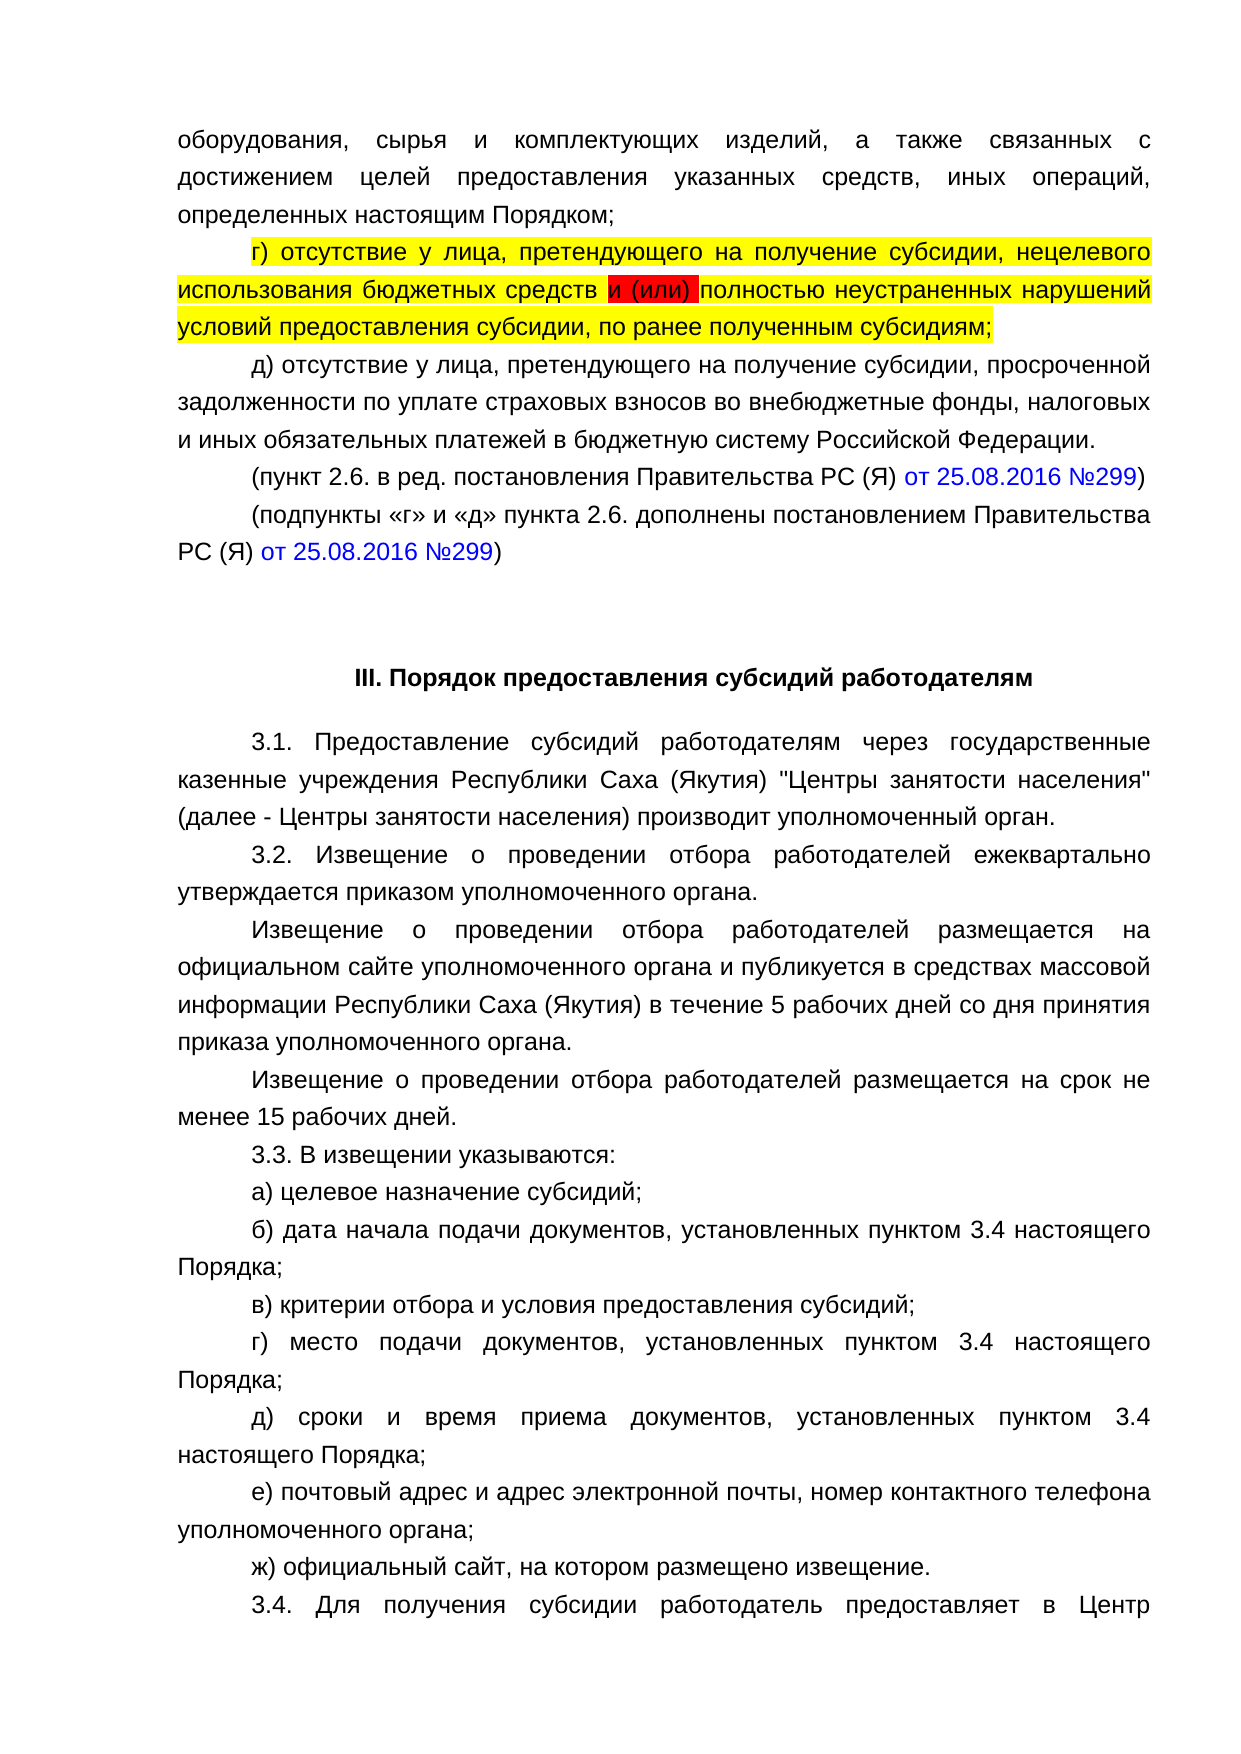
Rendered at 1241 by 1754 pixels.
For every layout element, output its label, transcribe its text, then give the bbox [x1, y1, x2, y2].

text е) почтовый адрес и адрес электронной почты, номер контактного телефона уполномоченного органа; [177, 1471, 1152, 1546]
text д) сроки и время приема документов, установленных пунктом 3.4 настоящего Порядка; [177, 1396, 1152, 1471]
text III. Порядок предоставления субсидий работодателям [177, 663, 1152, 692]
text в) критерии отбора и условия предоставления субсидий; [177, 1283, 1152, 1321]
text г) отсутствие у лица, претендующего на получение субсидии, нецелевого использования бюджетных средств и (или) полностью неустраненных нарушений условий предоставления субсидии, по ранее полученным субсидиям; [177, 231, 1152, 343]
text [177, 118, 1152, 231]
text 3.1. Предоставление субсидий работодателям через государственные казенные учреждения Республики Саха (Якутия) "Центры занятости населения" (далее - Центры занятости населения) производит уполномоченный орган. [177, 721, 1152, 833]
text д) отсутствие у лица, претендующего на получение субсидии, просроченной задолженности по уплате страховых взносов во внебюджетные фонды, налоговых и иных обязательных платежей в бюджетную систему Российской Федерации. [177, 343, 1152, 456]
text (подпункты «г» и «д» пункта 2.6. дополнены постановлением Правительства РС (Я) от 25.08.2016 №299) [177, 493, 1152, 568]
text ж) официальный сайт, на котором размещено извещение. [177, 1546, 1152, 1583]
text г) место подачи документов, установленных пунктом 3.4 настоящего Порядка; [177, 1321, 1152, 1396]
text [177, 1583, 1152, 1621]
text Извещение о проведении отбора работодателей размещается на срок не менее 15 рабочих дней. [177, 1058, 1152, 1133]
text б) дата начала подачи документов, установленных пунктом 3.4 настоящего Порядка; [177, 1208, 1152, 1283]
text (пункт 2.6. в ред. постановления Правительства РС (Я) от 25.08.2016 №299) [177, 456, 1152, 493]
text Извещение о проведении отбора работодателей размещается на официальном сайте уполномоченного органа и публикуется в средствах массовой информации Республики Саха (Якутия) в течение 5 рабочих дней со дня принятия приказа уполномоченного органа. [177, 908, 1152, 1058]
text 3.2. Извещение о проведении отбора работодателей ежеквартально утверждается приказом уполномоченного органа. [177, 833, 1152, 908]
text 3.3. В извещении указываются: [177, 1133, 1152, 1171]
text а) целевое назначение субсидий; [177, 1171, 1152, 1208]
